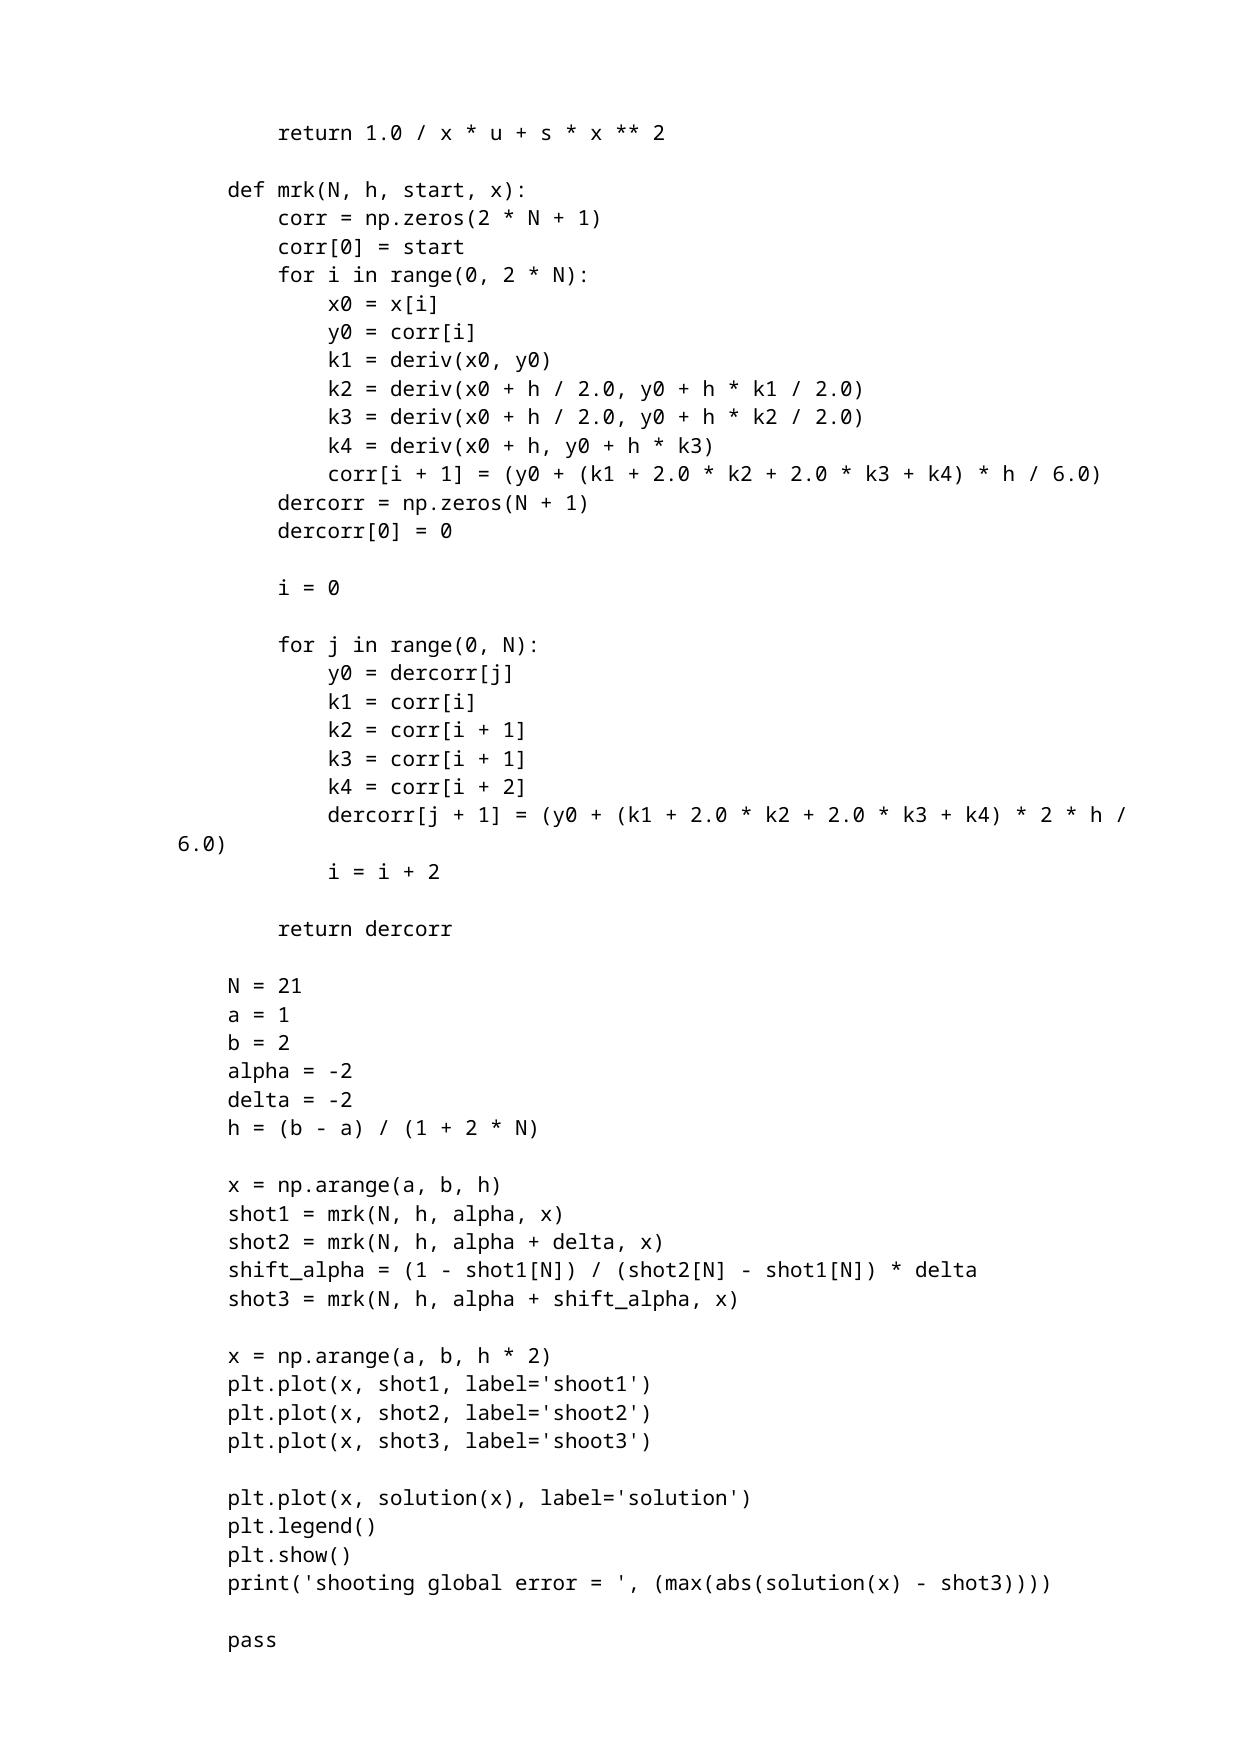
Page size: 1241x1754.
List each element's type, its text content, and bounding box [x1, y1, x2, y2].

text i = 0 [177, 573, 1152, 602]
text print('shooting global error = ', (max(abs(solution(x) - shot3)))) [177, 1568, 1152, 1597]
text return 1.0 / x * u + s * x ** 2 [177, 118, 1152, 147]
text corr = np.zeros(2 * N + 1) [177, 203, 1152, 232]
text h = (b - a) / (1 + 2 * N) [177, 1113, 1152, 1142]
text k2 = corr[i + 1] [177, 715, 1152, 744]
text shot2 = mrk(N, h, alpha + delta, x) [177, 1227, 1152, 1256]
text corr[0] = start [177, 232, 1152, 260]
text i = i + 2 [177, 857, 1152, 886]
text plt.plot(x, shot3, label='shoot3') [177, 1426, 1152, 1455]
text k2 = deriv(x0 + h / 2.0, y0 + h * k1 / 2.0) [177, 374, 1152, 402]
text for j in range(0, N): [177, 630, 1152, 658]
text for i in range(0, 2 * N): [177, 260, 1152, 289]
text x0 = x[i] [177, 289, 1152, 317]
text return dercorr [177, 914, 1152, 943]
text k3 = deriv(x0 + h / 2.0, y0 + h * k2 / 2.0) [177, 402, 1152, 431]
text k4 = deriv(x0 + h, y0 + h * k3) [177, 431, 1152, 459]
text x = np.arange(a, b, h) [177, 1170, 1152, 1199]
text corr[i + 1] = (y0 + (k1 + 2.0 * k2 + 2.0 * k3 + k4) * h / 6.0) [177, 459, 1152, 488]
text plt.plot(x, shot2, label='shoot2') [177, 1398, 1152, 1426]
text k4 = corr[i + 2] [177, 772, 1152, 801]
text delta = -2 [177, 1085, 1152, 1113]
text alpha = -2 [177, 1057, 1152, 1085]
text dercorr[0] = 0 [177, 516, 1152, 545]
text plt.show() [177, 1540, 1152, 1568]
text plt.legend() [177, 1512, 1152, 1540]
text k1 = deriv(x0, y0) [177, 346, 1152, 374]
text shot3 = mrk(N, h, alpha + shift_alpha, x) [177, 1284, 1152, 1312]
text y0 = dercorr[j] [177, 658, 1152, 687]
text dercorr = np.zeros(N + 1) [177, 488, 1152, 516]
text pass [177, 1625, 1152, 1654]
text plt.plot(x, solution(x), label='solution') [177, 1483, 1152, 1512]
text plt.plot(x, shot1, label='shoot1') [177, 1369, 1152, 1398]
text k3 = corr[i + 1] [177, 744, 1152, 772]
text dercorr[j + 1] = (y0 + (k1 + 2.0 * k2 + 2.0 * k3 + k4) * 2 * h / 6.0) [177, 801, 1152, 857]
text y0 = corr[i] [177, 317, 1152, 346]
text k1 = corr[i] [177, 687, 1152, 715]
text N = 21 [177, 971, 1152, 1000]
text x = np.arange(a, b, h * 2) [177, 1341, 1152, 1369]
text a = 1 [177, 1000, 1152, 1028]
text shot1 = mrk(N, h, alpha, x) [177, 1199, 1152, 1227]
text shift_alpha = (1 - shot1[N]) / (shot2[N] - shot1[N]) * delta [177, 1256, 1152, 1284]
text def mrk(N, h, start, x): [177, 175, 1152, 203]
text b = 2 [177, 1028, 1152, 1057]
